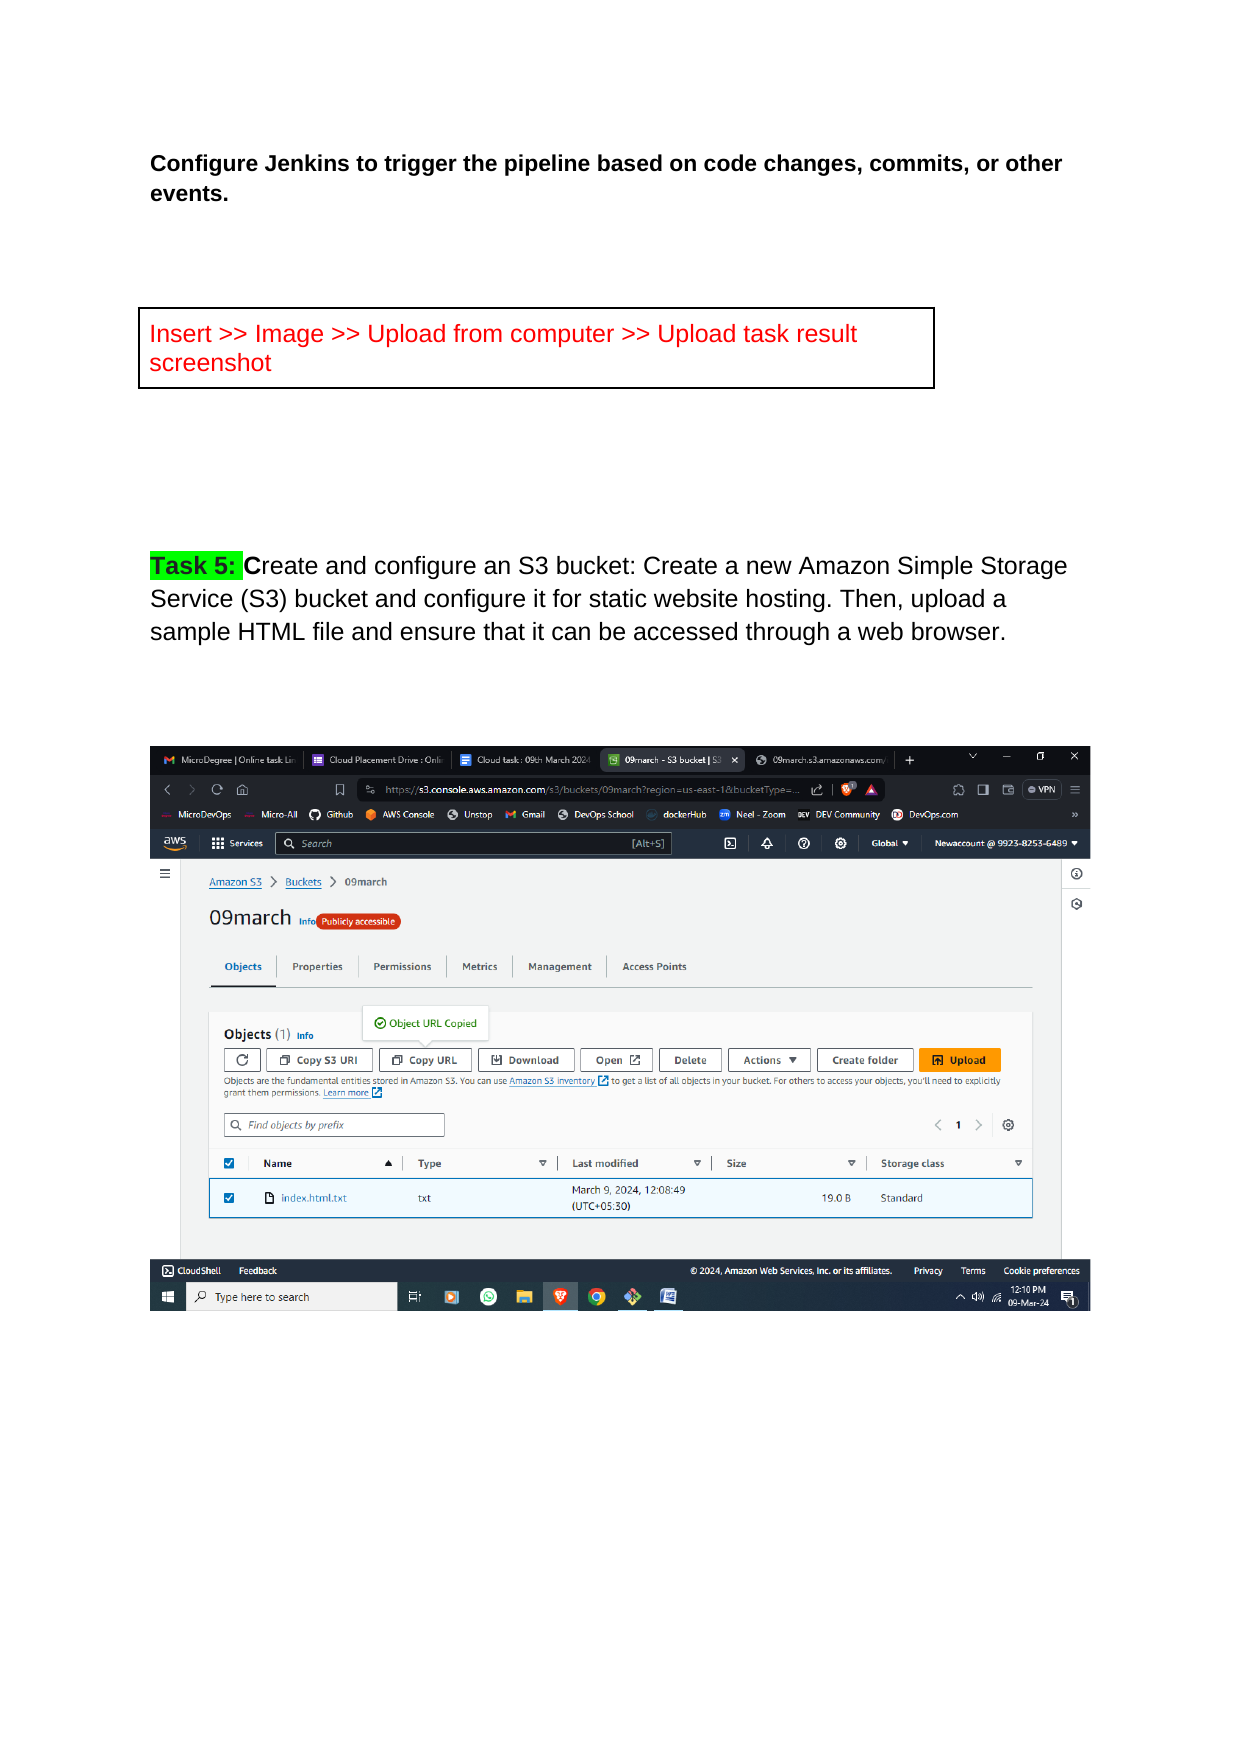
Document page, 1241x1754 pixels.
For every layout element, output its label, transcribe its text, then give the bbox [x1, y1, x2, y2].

text Task 5: Create and configure an S3 bucket: Create a new Amazon Simple Storage Service (S3) bucket and configure it for static website hosting. Then, upload a sample HTML file and ensure that it can be accessed through a web browser. [150, 551, 1090, 742]
table_header Insert >> Image >> Upload from computer >> Upload task result screenshot [140, 309, 933, 387]
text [150, 150, 1090, 303]
picture [150, 746, 1091, 1311]
